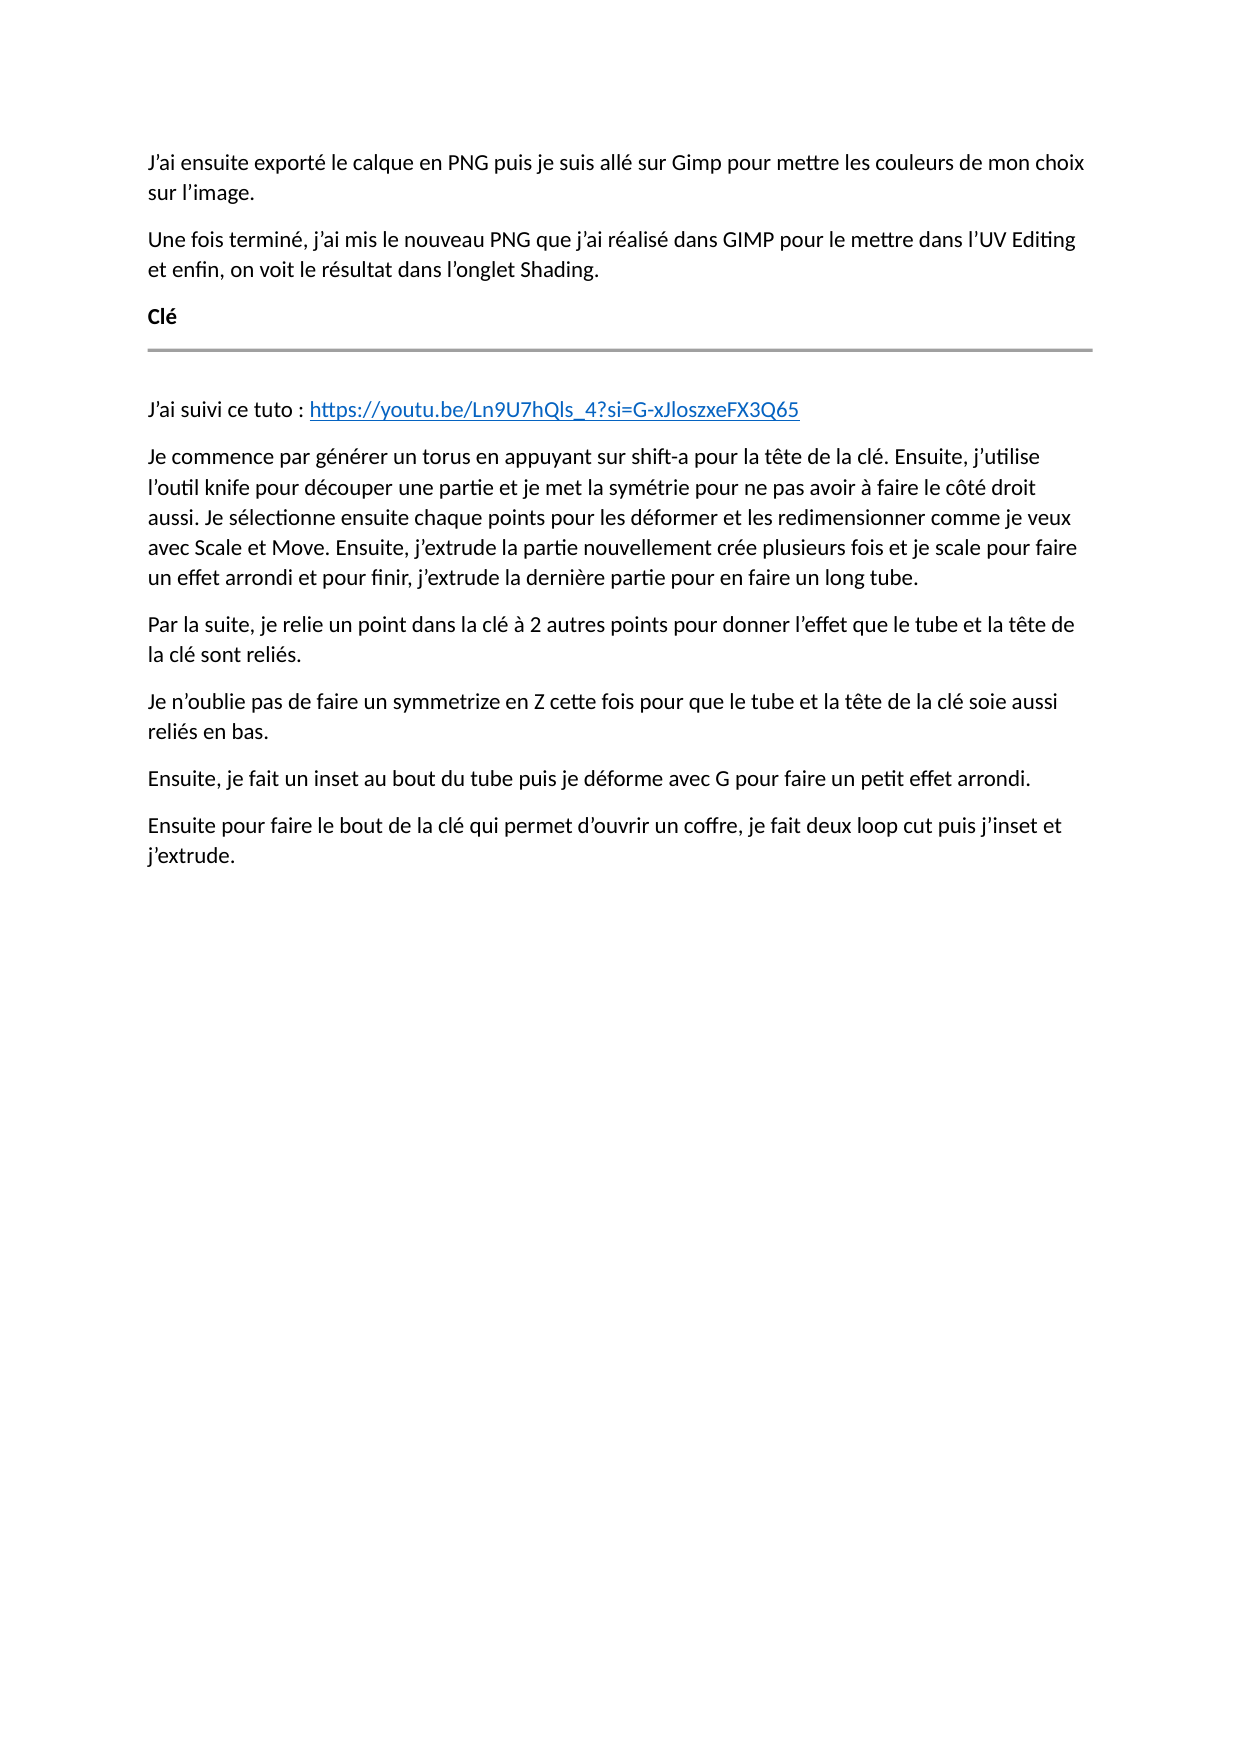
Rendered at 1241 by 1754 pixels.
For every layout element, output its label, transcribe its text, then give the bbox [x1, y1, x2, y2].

text J’ai ensuite exporté le calque en PNG puis je suis allé sur Gimp pour mettre les couleurs de mon choix sur l’image. [148, 148, 1093, 206]
text J’ai suivi ce tuto : https://youtu.be/Ln9U7hQls_4?si=G-xJloszxeFX3Q65 [148, 396, 1093, 423]
text Une fois terminé, j’ai mis le nouveau PNG que j’ai réalisé dans GIMP pour le mettre dans l’UV Editing et enfin, on voit le résultat dans l’onglet Shading. [148, 225, 1093, 283]
text Ensuite pour faire le bout de la clé qui permet d’ouvrir un coffre, je fait deux loop cut puis j’inset et j’extrude. [148, 811, 1093, 869]
text Je n’oublie pas de faire un symmetrize en Z cette fois pour que le tube et la tête de la clé soie aussi reliés en bas. [148, 687, 1093, 745]
text Par la suite, je relie un point dans la clé à 2 autres points pour donner l’effet que le tube et la tête de la clé sont reliés. [148, 610, 1093, 668]
text Clé [148, 302, 1093, 330]
text Je commence par générer un torus en appuyant sur shift-a pour la tête de la clé. Ensuite, j’utilise l’outil knife pour découper une partie et je met la symétrie pour ne pas avoir à faire le côté droit aussi. Je sélectionne ensuite chaque points pour les déformer et les redimensionner comme je veux avec Scale et Move. Ensuite, j’extrude la partie nouvellement crée plusieurs fois et je scale pour faire un effet arrondi et pour finir, j’extrude la dernière partie pour en faire un long tube. [148, 442, 1093, 591]
text Ensuite, je fait un inset au bout du tube puis je déforme avec G pour faire un petit effet arrondi. [148, 764, 1093, 792]
